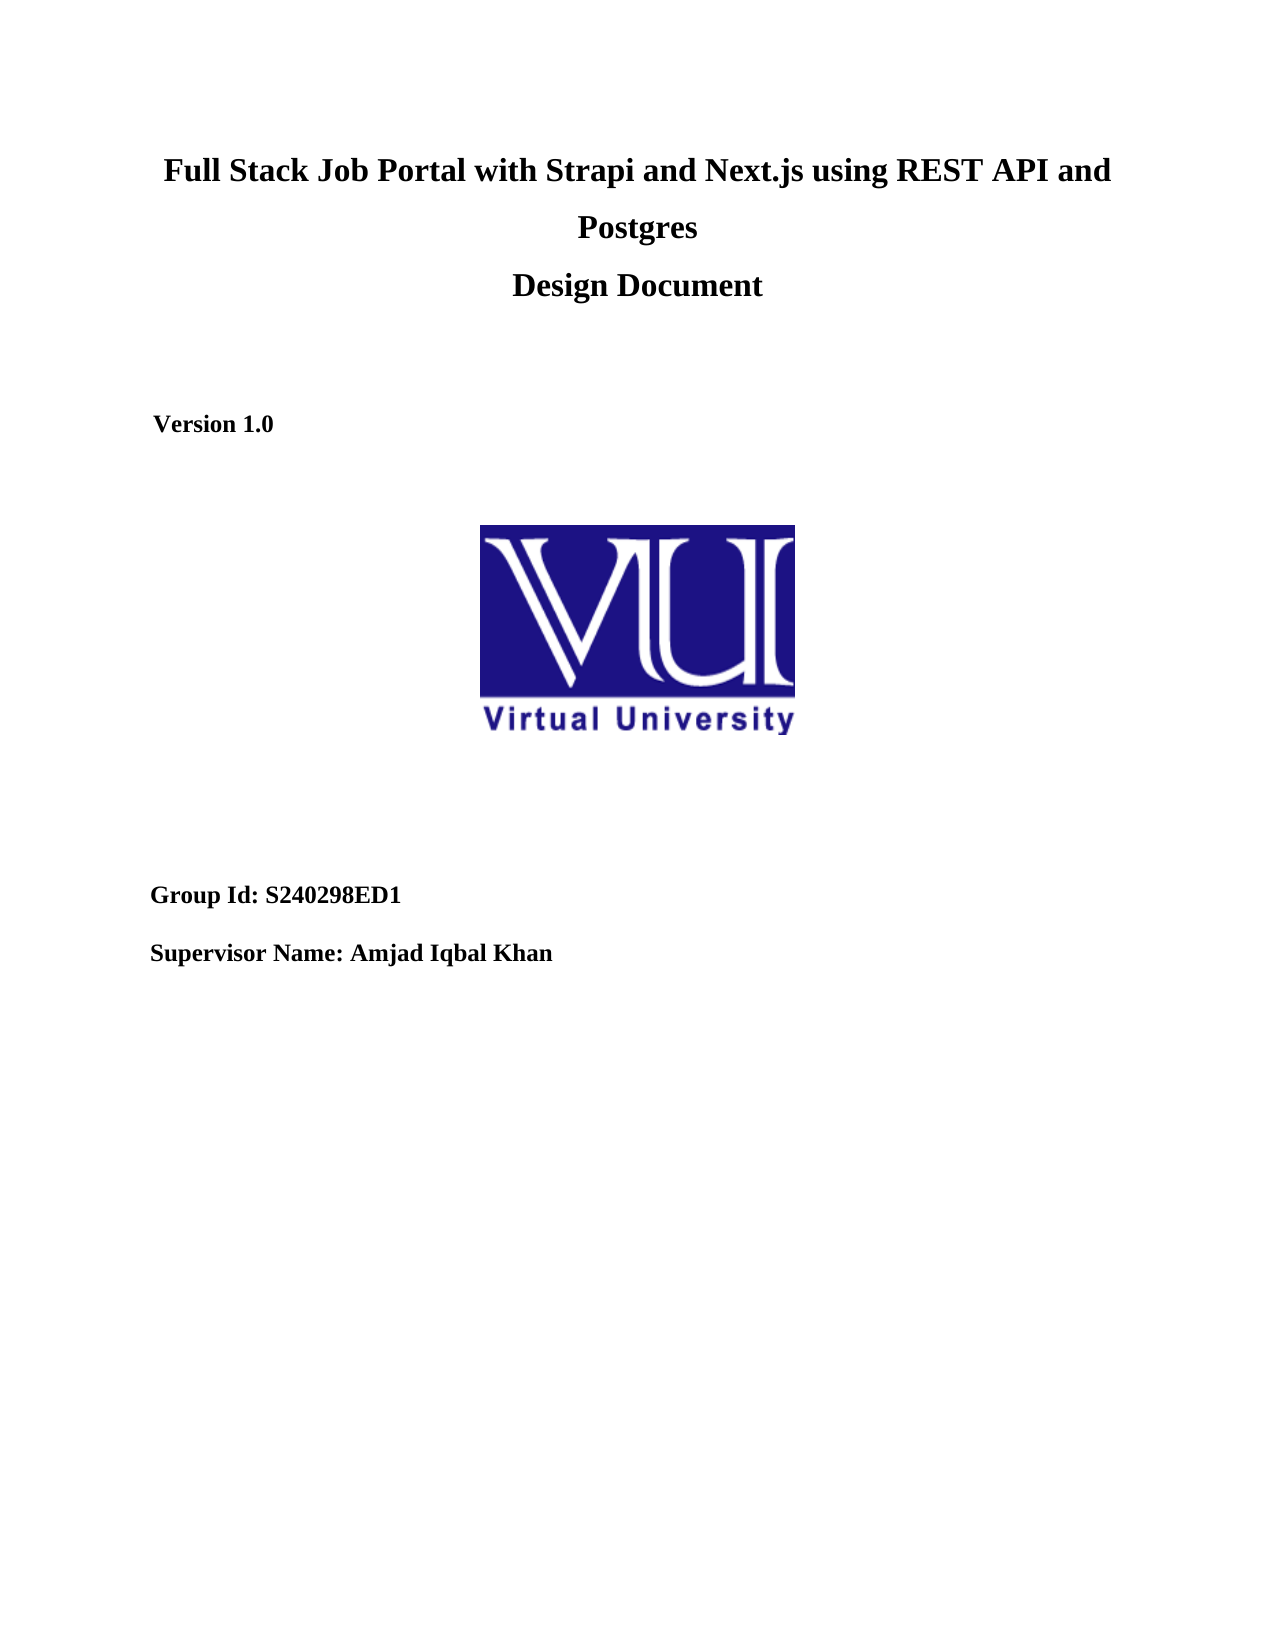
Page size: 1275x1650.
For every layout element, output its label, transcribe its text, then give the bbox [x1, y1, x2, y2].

text Design Document [150, 265, 1125, 303]
title Group Id: S240298ED1 [150, 880, 1125, 908]
title Supervisor Name: Amjad Iqbal Khan [150, 938, 1125, 966]
text Full Stack Job Portal with Strapi and Next.js using REST API and Postgres [150, 150, 1125, 246]
title Version 1.0 [150, 409, 1125, 438]
picture [480, 525, 795, 735]
